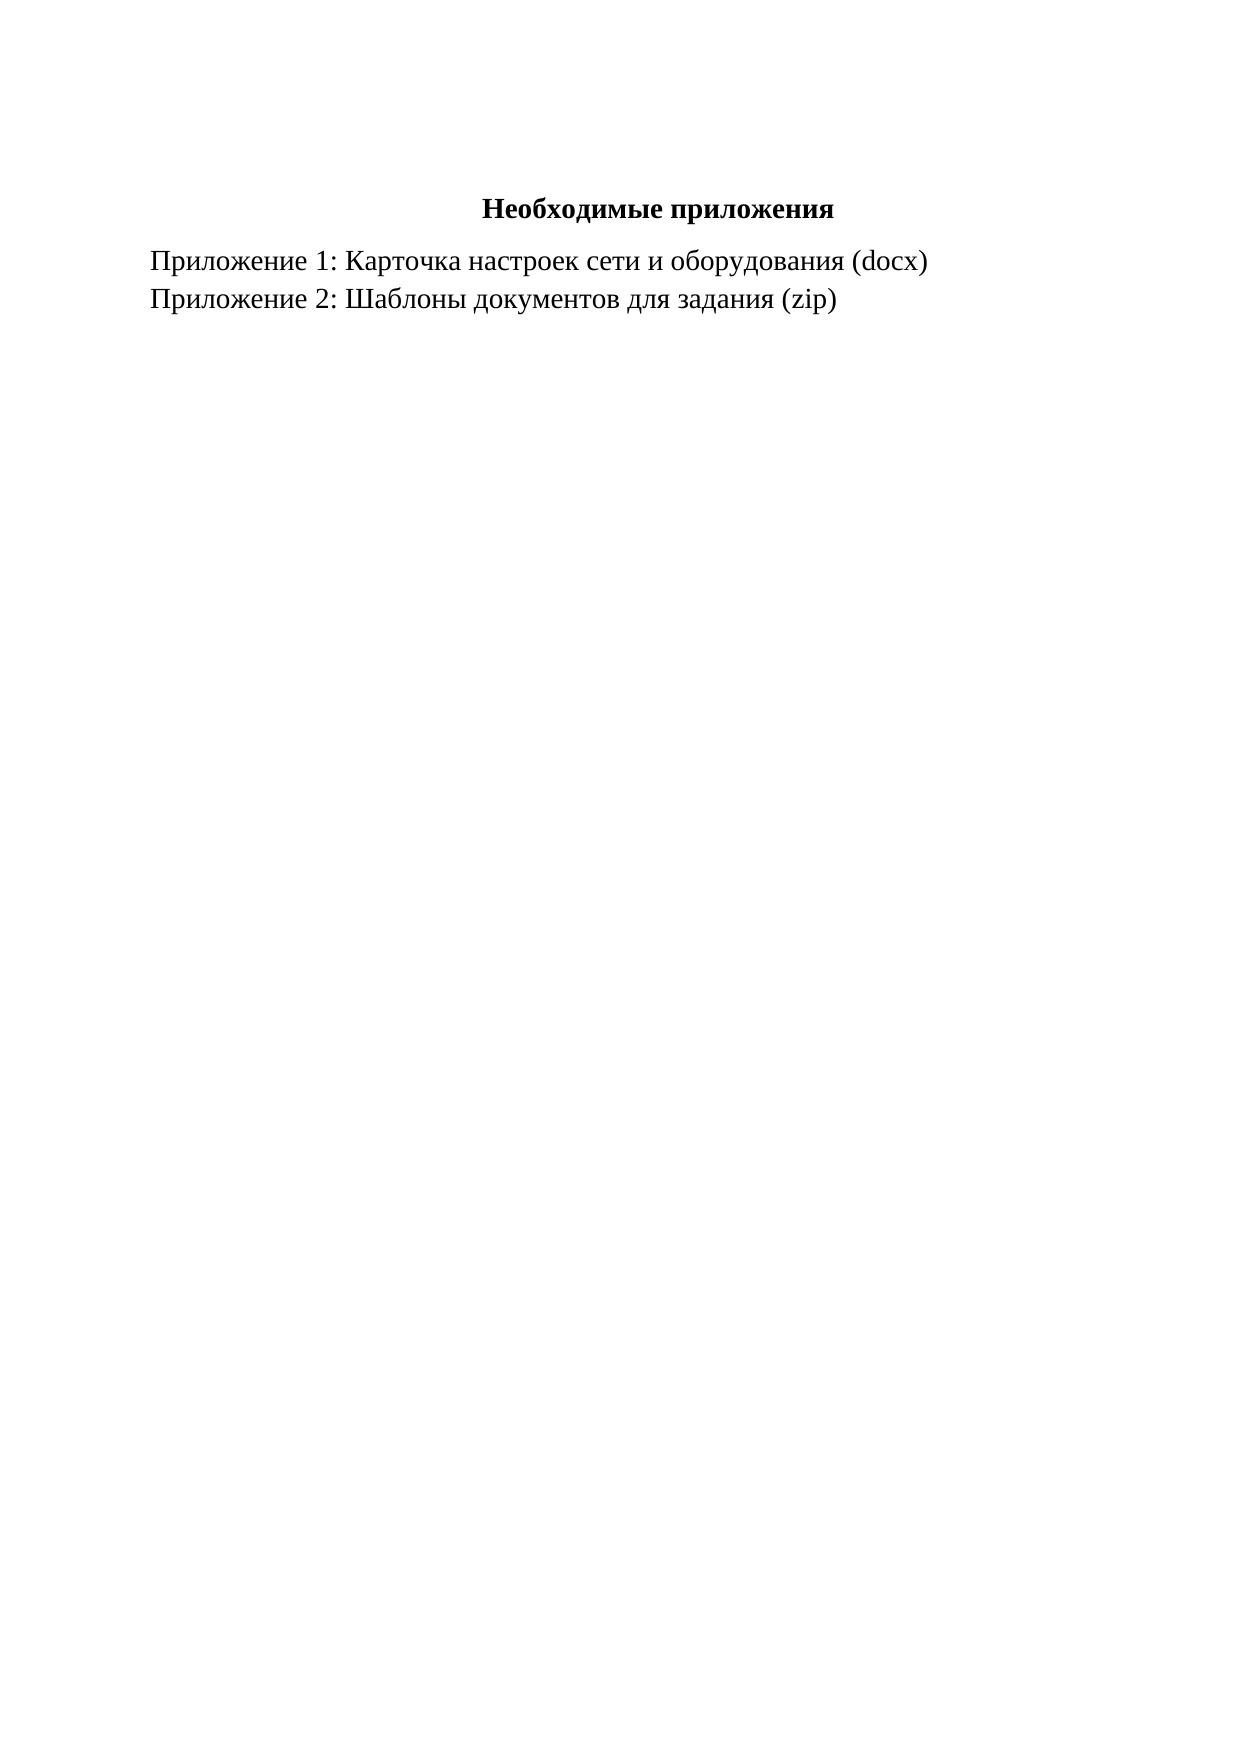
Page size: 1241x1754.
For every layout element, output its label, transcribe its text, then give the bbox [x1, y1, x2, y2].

text Приложение 2: Шаблоны документов для задания (zip) [150, 281, 1166, 315]
text Приложение 1: Карточка настроек сети и оборудования (docx) [150, 243, 1166, 276]
subtitle Необходимые приложения [150, 192, 1166, 225]
